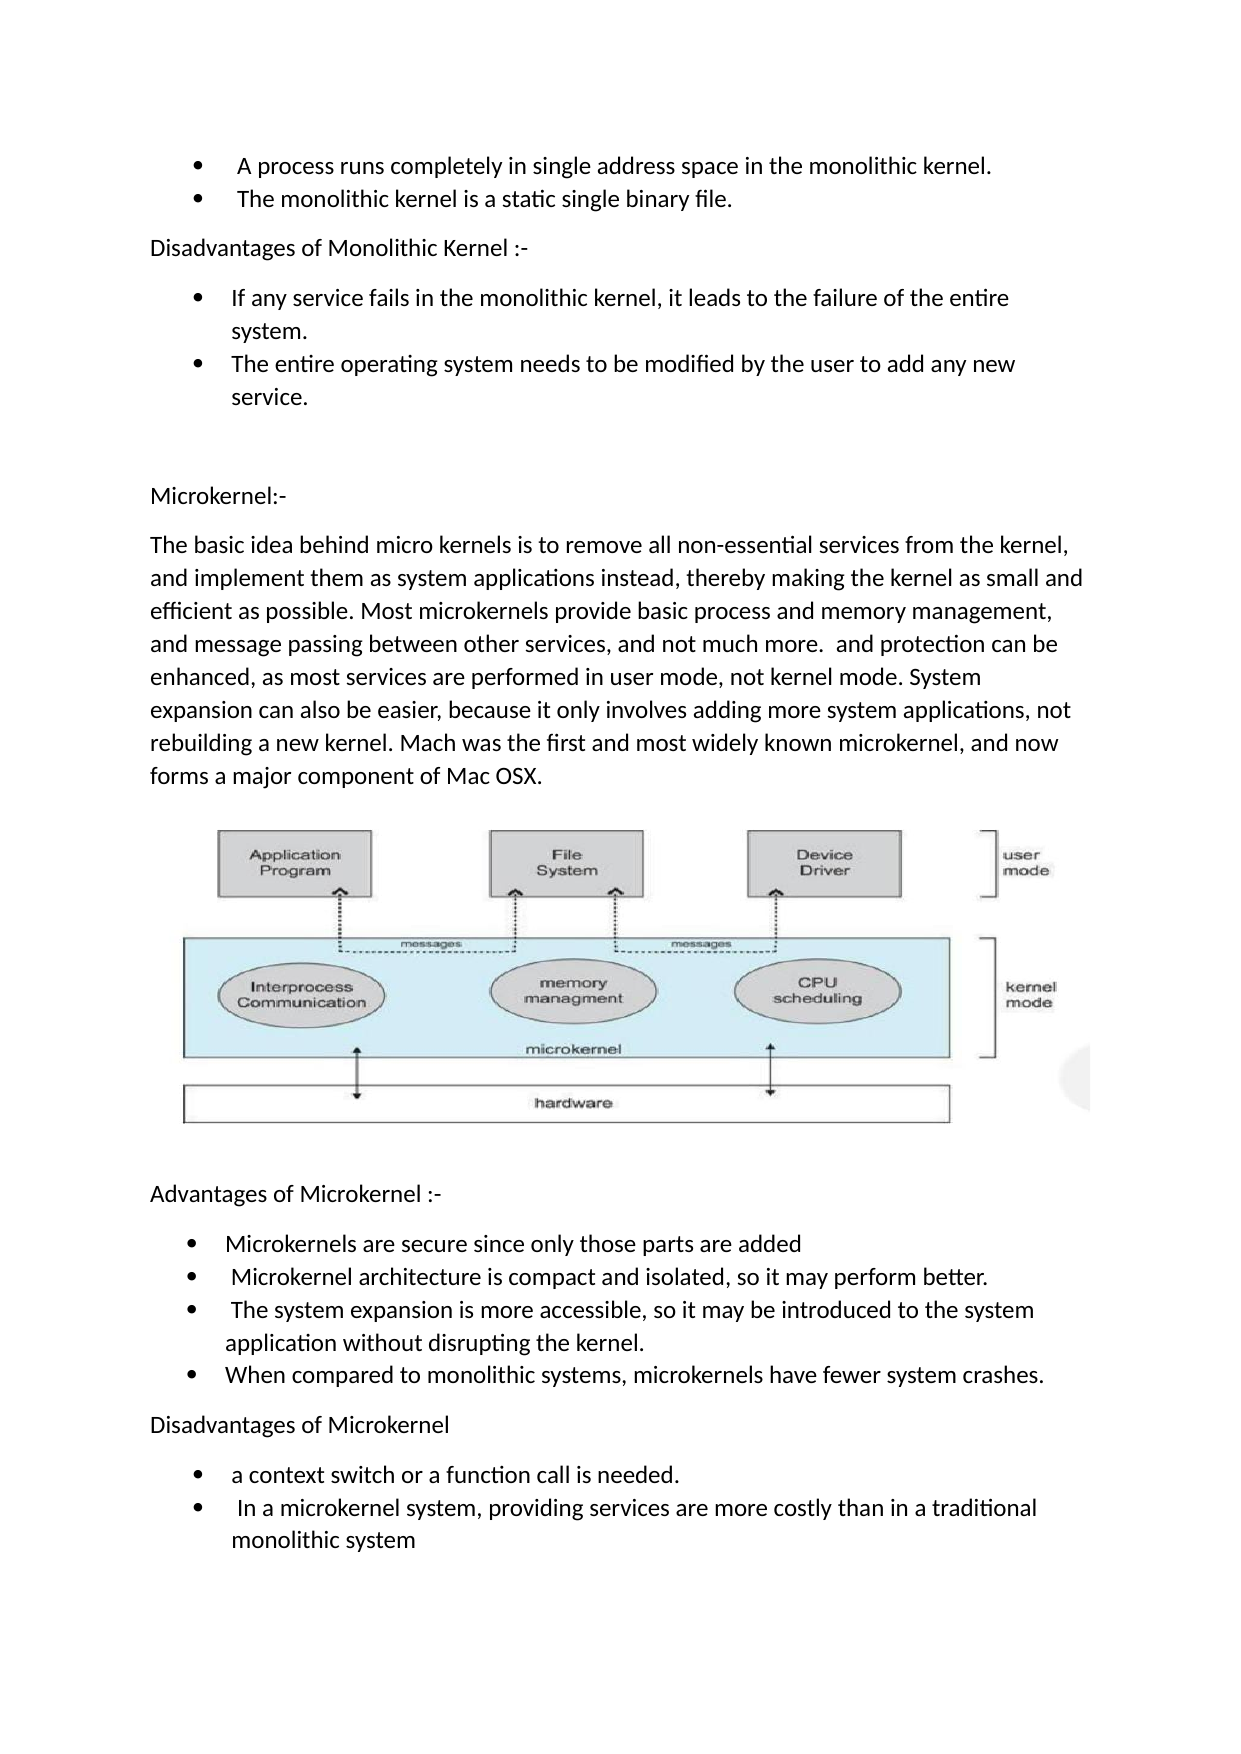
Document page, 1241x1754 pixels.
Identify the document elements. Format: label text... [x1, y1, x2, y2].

list When compared to monolithic systems, microkernels have fewer system crashes. [187, 1360, 1090, 1390]
text Advantages of Microkernel :- [150, 1178, 1090, 1209]
list The entire operating system needs to be modified by the user to add any new service. [194, 348, 1090, 411]
list A process runs completely in single address space in the monolithic kernel. [194, 150, 1090, 181]
text Microkernel:- [150, 480, 1090, 511]
text The basic idea behind micro kernels is to remove all non-essential services from the kernel, and implement them as system applications instead, thereby making the kernel as small and efficient as possible. Most microkernels provide basic process and memory management, and message passing between other services, and not much more. and protection can be enhanced, as most services are performed in user mode, not kernel mode. System expansion can also be easier, because it only involves adding more system applications, not rebuilding a new kernel. Mach was the first and most widely known microkernel, and now forms a major component of Mac OSX. [150, 529, 1090, 791]
picture [150, 809, 1091, 1160]
list The monolithic kernel is a static single binary file. [194, 183, 1090, 213]
text Disadvantages of Monolithic Kernel :- [150, 232, 1090, 263]
list In a microkernel system, providing services are more costly than in a traditional monolithic system [194, 1492, 1090, 1555]
list a context switch or a function call is needed. [194, 1459, 1090, 1489]
list If any service fails in the monolithic kernel, it leads to the failure of the entire system. [194, 282, 1090, 346]
list Microkernels are secure since only those parts are added [187, 1228, 1090, 1258]
list The system expansion is more accessible, so it may be introduced to the system application without disrupting the kernel. [187, 1294, 1090, 1357]
list Microkernel architecture is compact and isolated, so it may perform better. [187, 1261, 1090, 1291]
text Disadvantages of Microkernel [150, 1409, 1090, 1440]
